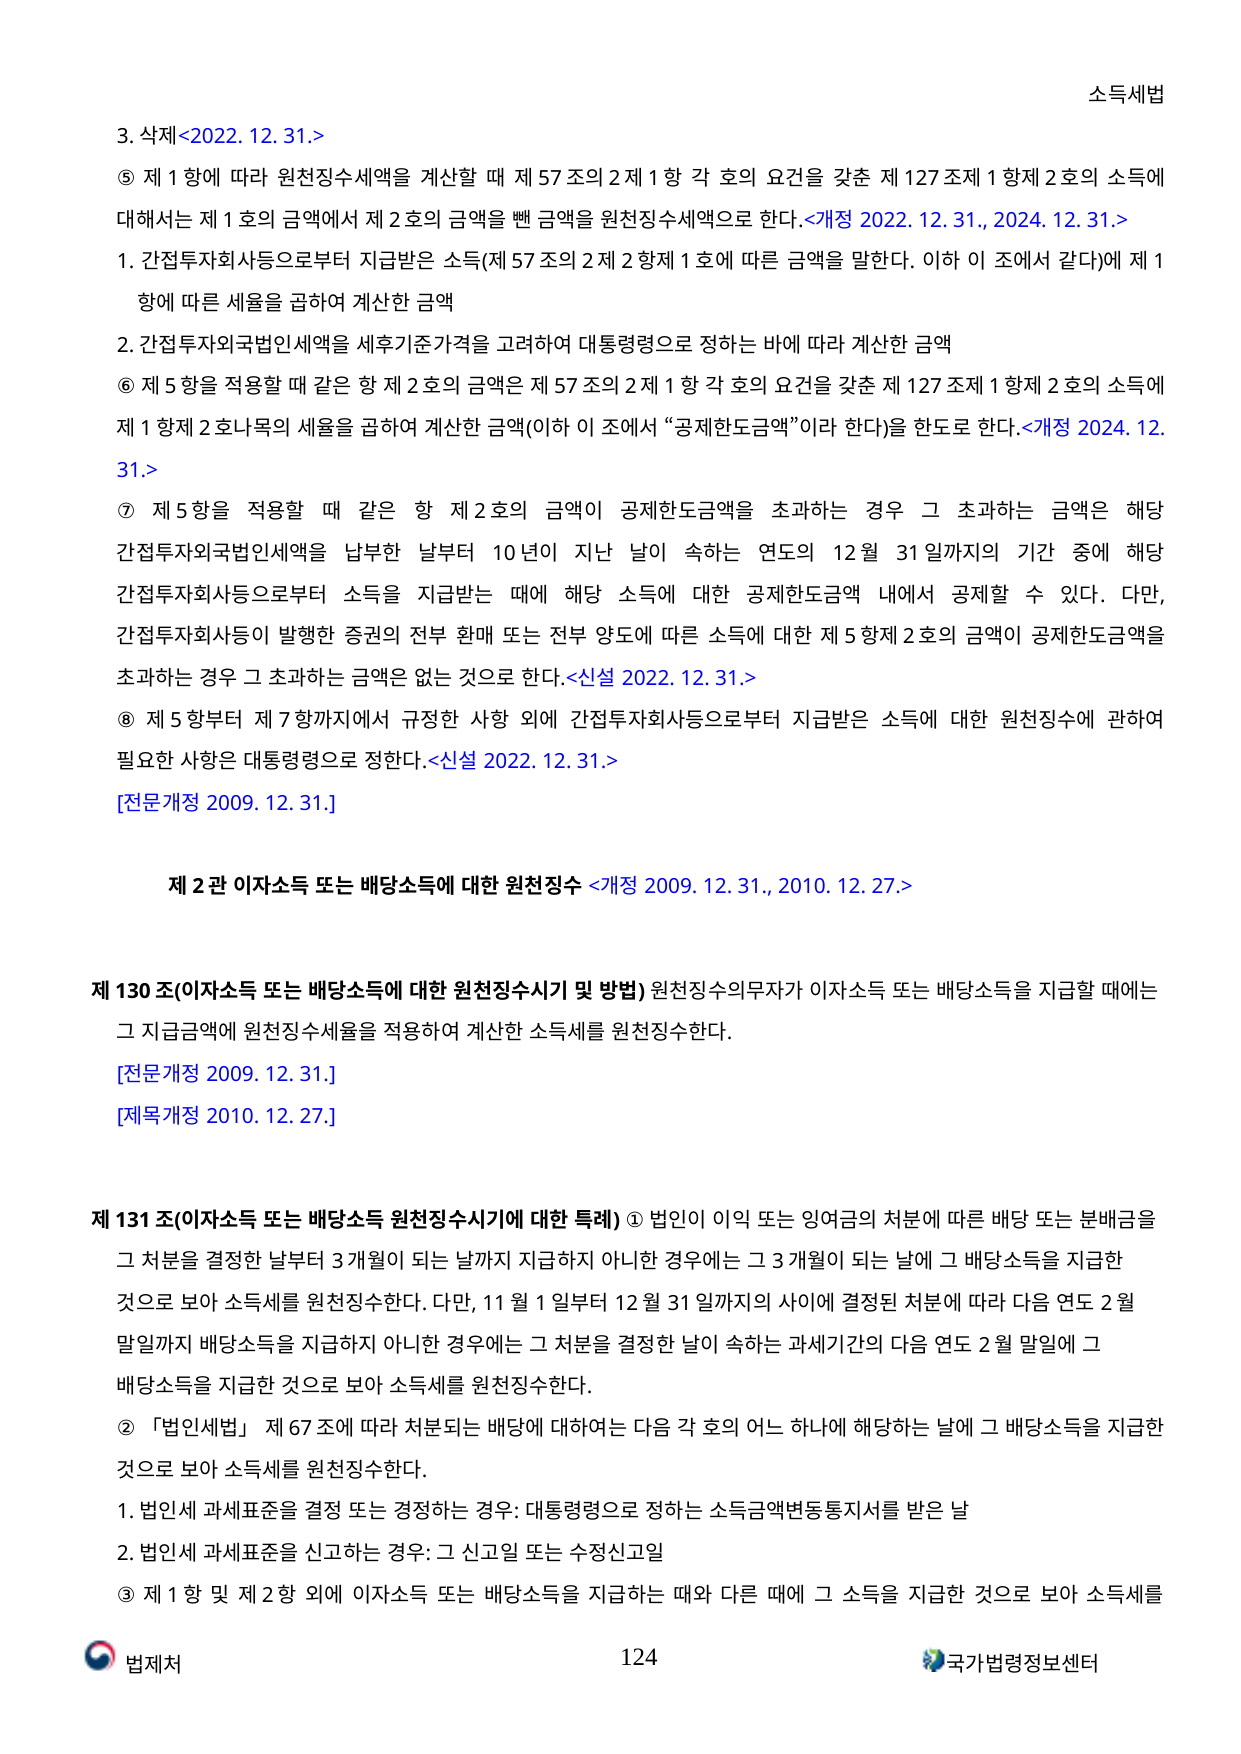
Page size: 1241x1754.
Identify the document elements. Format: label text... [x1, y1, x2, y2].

text ② 「법인세법」 제67조에 따라 처분되는 배당에 대하여는 다음 각 호의 어느 하나에 해당하는 날에 그 배당소득을 지급한 것으로 보아 소득세를 원천징수한다. [117, 1400, 1165, 1483]
text 제131조(이자소득 또는 배당소득 원천징수시기에 대한 특례) ① 법인이 이익 또는 잉여금의 처분에 따른 배당 또는 분배금을 그 처분을 결정한 날부터 3개월이 되는 날까지 지급하지 아니한 경우에는 그 3개월이 되는 날에 그 배당소득을 지급한 것으로 보아 소득세를 원천징수한다. 다만, 11월 1일부터 12월 31일까지의 사이에 결정된 처분에 따라 다음 연도 2월 말일까지 배당소득을 지급하지 아니한 경우에는 그 처분을 결정한 날이 속하는 과세기간의 다음 연도 2월 말일에 그 배당소득을 지급한 것으로 보아 소득세를 원천징수한다. [92, 1192, 1165, 1400]
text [117, 1567, 1165, 1608]
text 2. 간접투자외국법인세액을 세후기준가격을 고려하여 대통령령으로 정하는 바에 따라 계산한 금액 [117, 317, 1165, 358]
text ⑥ 제5항을 적용할 때 같은 항 제2호의 금액은 제57조의2제1항 각 호의 요건을 갖춘 제127조제1항제2호의 소득에 제1항제2호나목의 세율을 곱하여 계산한 금액(이하 이 조에서 “공제한도금액”이라 한다)을 한도로 한다.<개정 2024. 12. 31.> [117, 358, 1165, 483]
text [전문개정 2009. 12. 31.] [117, 1046, 1165, 1087]
picture [75, 1637, 126, 1673]
text 제130조(이자소득 또는 배당소득에 대한 원천징수시기 및 방법) 원천징수의무자가 이자소득 또는 배당소득을 지급할 때에는 그 지급금액에 원천징수세율을 적용하여 계산한 소득세를 원천징수한다. [92, 962, 1165, 1046]
text 제2관 이자소득 또는 배당소득에 대한 원천징수 <개정 2009. 12. 31., 2010. 12. 27.> [169, 858, 1165, 900]
text [전문개정 2009. 12. 31.] [117, 775, 1165, 817]
text 3. 삭제<2022. 12. 31.> [117, 108, 1165, 150]
text ⑦ 제5항을 적용할 때 같은 항 제2호의 금액이 공제한도금액을 초과하는 경우 그 초과하는 금액은 해당 간접투자외국법인세액을 납부한 날부터 10년이 지난 날이 속하는 연도의 12월 31일까지의 기간 중에 해당 간접투자회사등으로부터 소득을 지급받는 때에 해당 소득에 대한 공제한도금액 내에서 공제할 수 있다. 다만, 간접투자회사등이 발행한 증권의 전부 환매 또는 전부 양도에 따른 소득에 대한 제5항제2호의 금액이 공제한도금액을 초과하는 경우 그 초과하는 금액은 없는 것으로 한다.<신설 2022. 12. 31.> [117, 483, 1165, 692]
text [제목개정 2010. 12. 27.] [117, 1087, 1165, 1129]
text 1. 간접투자회사등으로부터 지급받은 소득(제57조의2제2항제1호에 따른 금액을 말한다. 이하 이 조에서 같다)에 제1항에 따른 세율을 곱하여 계산한 금액 [117, 233, 1165, 317]
text 1. 법인세 과세표준을 결정 또는 경정하는 경우: 대통령령으로 정하는 소득금액변동통지서를 받은 날 [117, 1483, 1165, 1525]
text ⑤ 제1항에 따라 원천징수세액을 계산할 때 제57조의2제1항 각 호의 요건을 갖춘 제127조제1항제2호의 소득에 대해서는 제1호의 금액에서 제2호의 금액을 뺀 금액을 원천징수세액으로 한다.<개정 2022. 12. 31., 2024. 12. 31.> [117, 150, 1165, 233]
text ⑧ 제5항부터 제7항까지에서 규정한 사항 외에 간접투자회사등으로부터 지급받은 소득에 대한 원천징수에 관하여 필요한 사항은 대통령령으로 정한다.<신설 2022. 12. 31.> [117, 692, 1165, 775]
picture [892, 1637, 947, 1672]
text 2. 법인세 과세표준을 신고하는 경우: 그 신고일 또는 수정신고일 [117, 1525, 1165, 1567]
